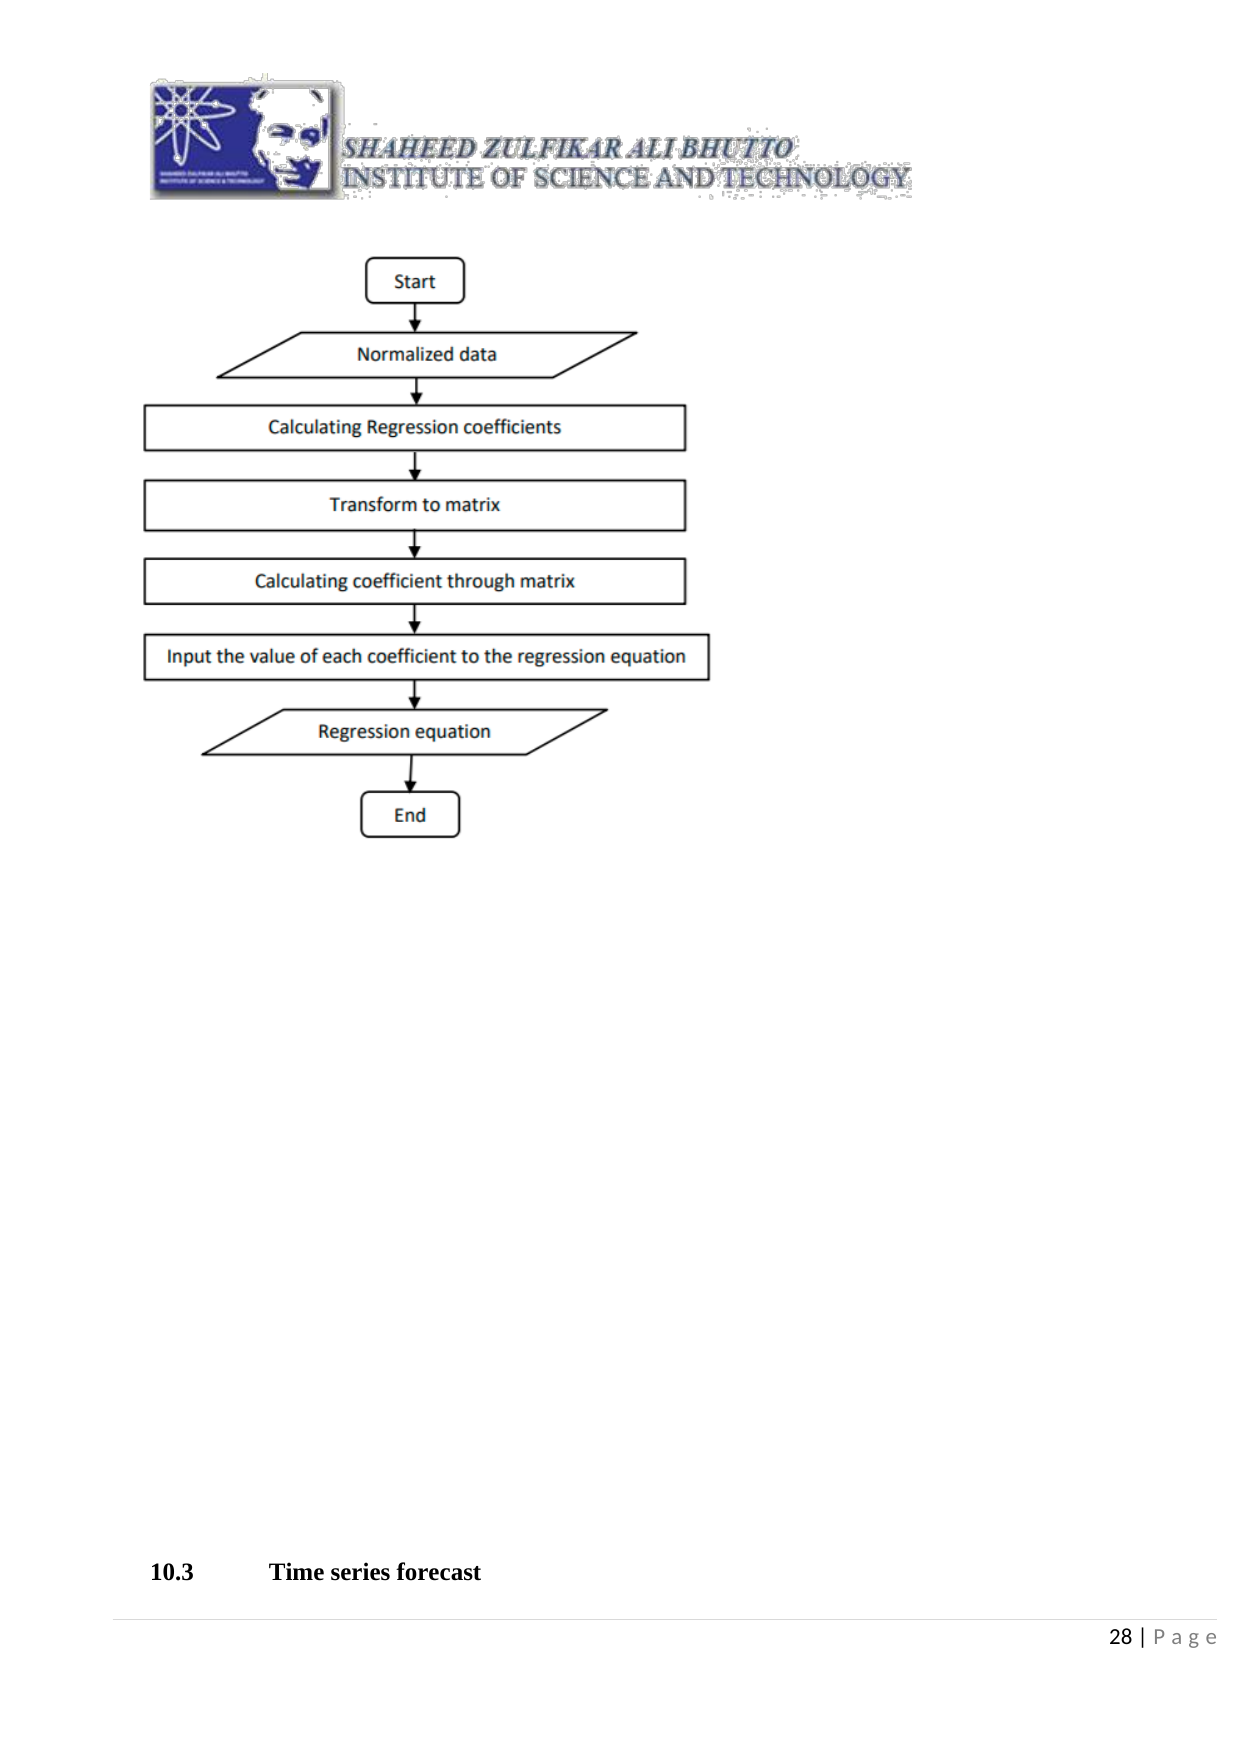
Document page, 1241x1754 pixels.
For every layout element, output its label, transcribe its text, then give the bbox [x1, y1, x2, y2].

picture [149, 73, 918, 201]
picture [112, 219, 736, 867]
list Time series forecast [150, 1557, 1217, 1586]
